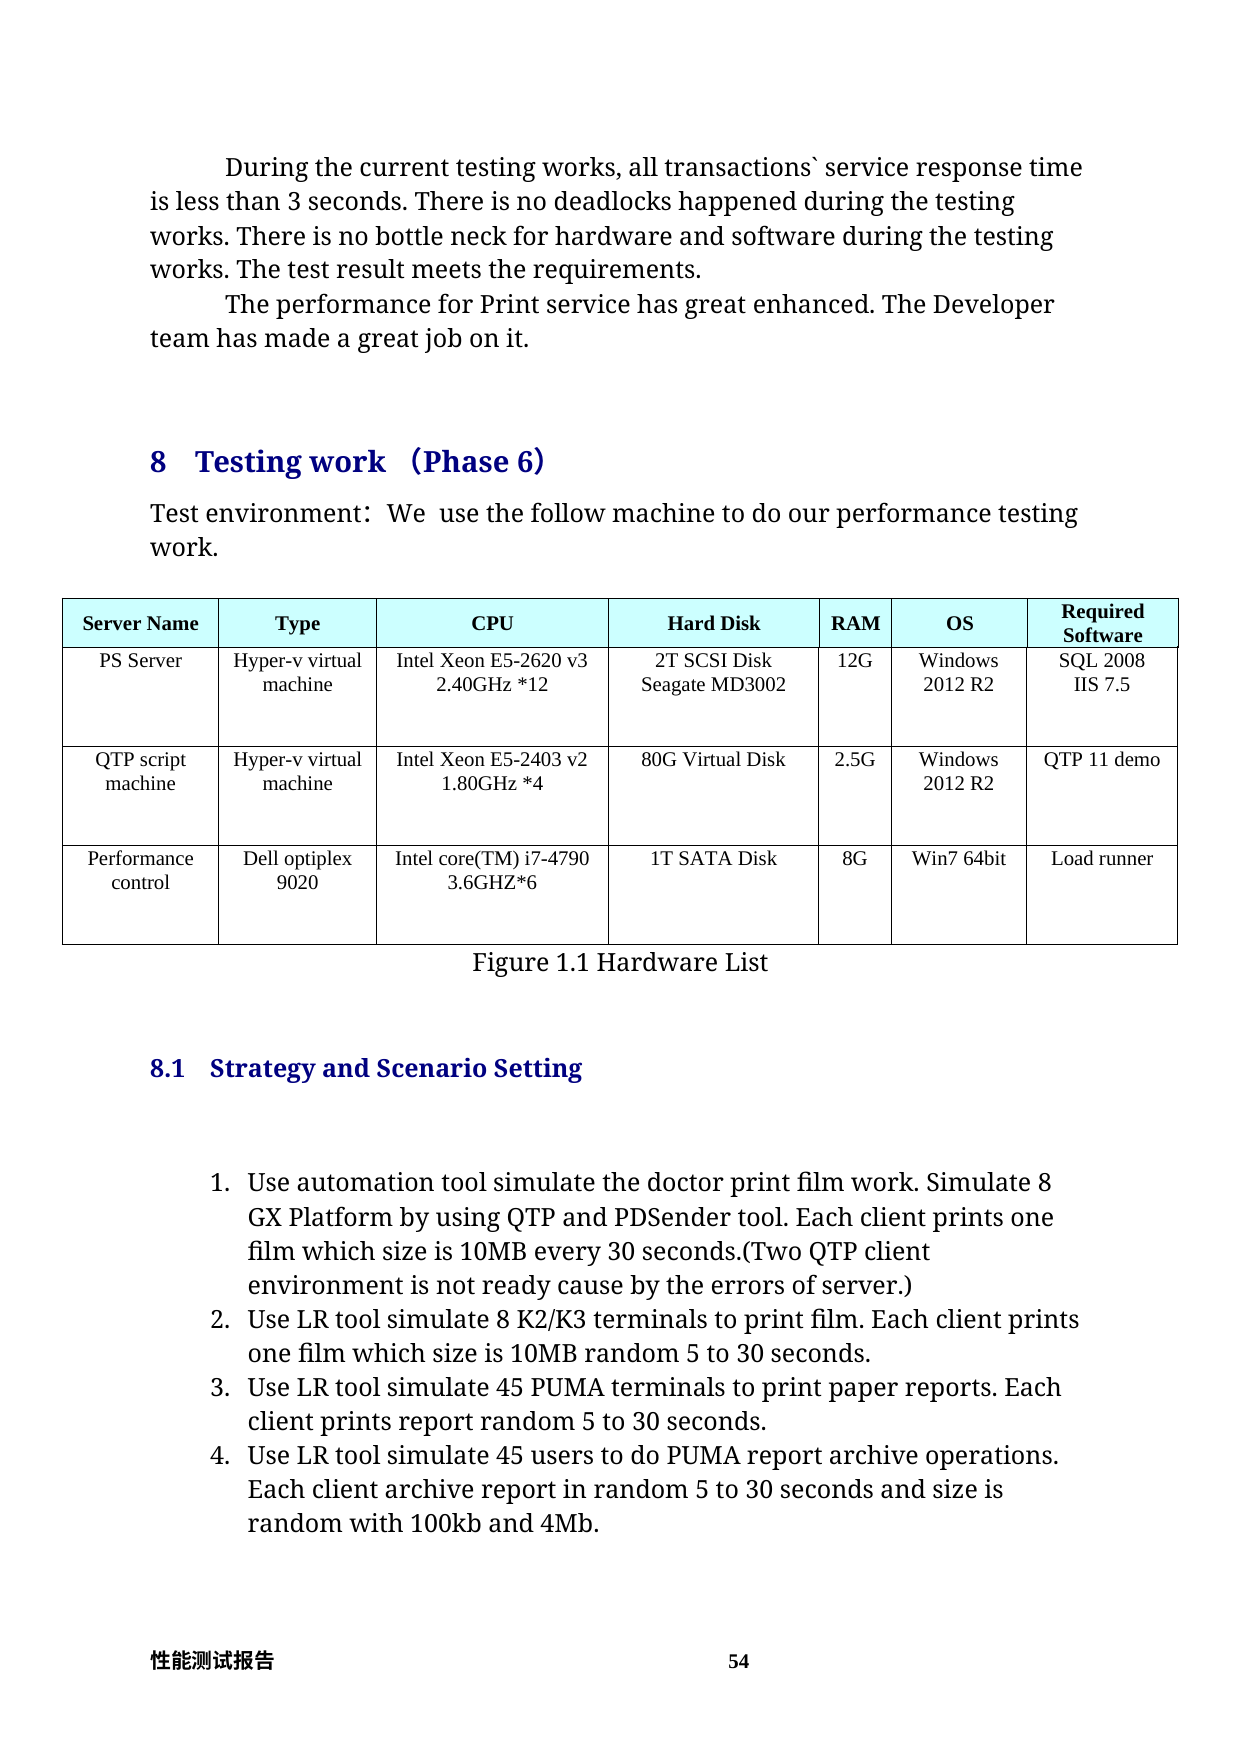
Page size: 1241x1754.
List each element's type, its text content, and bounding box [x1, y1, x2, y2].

subtitle Strategy and Scenario Setting [150, 1050, 1090, 1084]
subtitle Testing work （Phase 6） [150, 438, 1090, 481]
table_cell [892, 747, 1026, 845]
text The performance for Print service has great enhanced. The Developer team has made a great job on it. [150, 286, 1090, 354]
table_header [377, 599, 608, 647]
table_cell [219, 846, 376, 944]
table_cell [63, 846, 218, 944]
text Figure 1.1 Hardware List [150, 945, 1090, 979]
list Use LR tool simulate 45 PUMA terminals to print paper reports. Each client prints report random 5 to 30 seconds. [210, 1369, 1090, 1438]
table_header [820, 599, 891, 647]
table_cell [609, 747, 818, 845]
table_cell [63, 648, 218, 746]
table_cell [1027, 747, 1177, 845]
list Use LR tool simulate 8 K2/K3 terminals to print film. Each client prints one film which size is 10MB random 5 to 30 seconds. [210, 1301, 1090, 1369]
text During the current testing works, all transactions` service response time is less than 3 seconds. There is no deadlocks happened during the testing works. There is no bottle neck for hardware and software during the testing works. The test result meets the requirements. [150, 150, 1090, 286]
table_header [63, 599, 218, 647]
list Use automation tool simulate the doctor print film work. Simulate 8 GX Platform by using QTP and PDSender tool. Each client prints one film which size is 10MB every 30 seconds.(Two QTP client environment is not ready cause by the errors of server.) [210, 1165, 1090, 1301]
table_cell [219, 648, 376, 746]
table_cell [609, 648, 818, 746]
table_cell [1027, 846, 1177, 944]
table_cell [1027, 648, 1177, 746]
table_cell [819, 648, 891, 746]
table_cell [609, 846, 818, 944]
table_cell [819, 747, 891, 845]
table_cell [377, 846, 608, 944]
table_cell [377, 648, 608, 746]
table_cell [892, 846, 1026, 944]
list Use LR tool simulate 45 users to do PUMA report archive operations. Each client archive report in random 5 to 30 seconds and size is random with 100kb and 4Mb. [210, 1438, 1090, 1540]
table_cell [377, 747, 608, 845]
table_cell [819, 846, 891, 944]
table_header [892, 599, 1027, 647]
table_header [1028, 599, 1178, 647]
text Test environment：We use the follow machine to do our performance testing work. [150, 493, 1090, 564]
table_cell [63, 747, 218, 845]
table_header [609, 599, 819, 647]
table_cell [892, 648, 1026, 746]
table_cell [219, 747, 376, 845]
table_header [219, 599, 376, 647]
